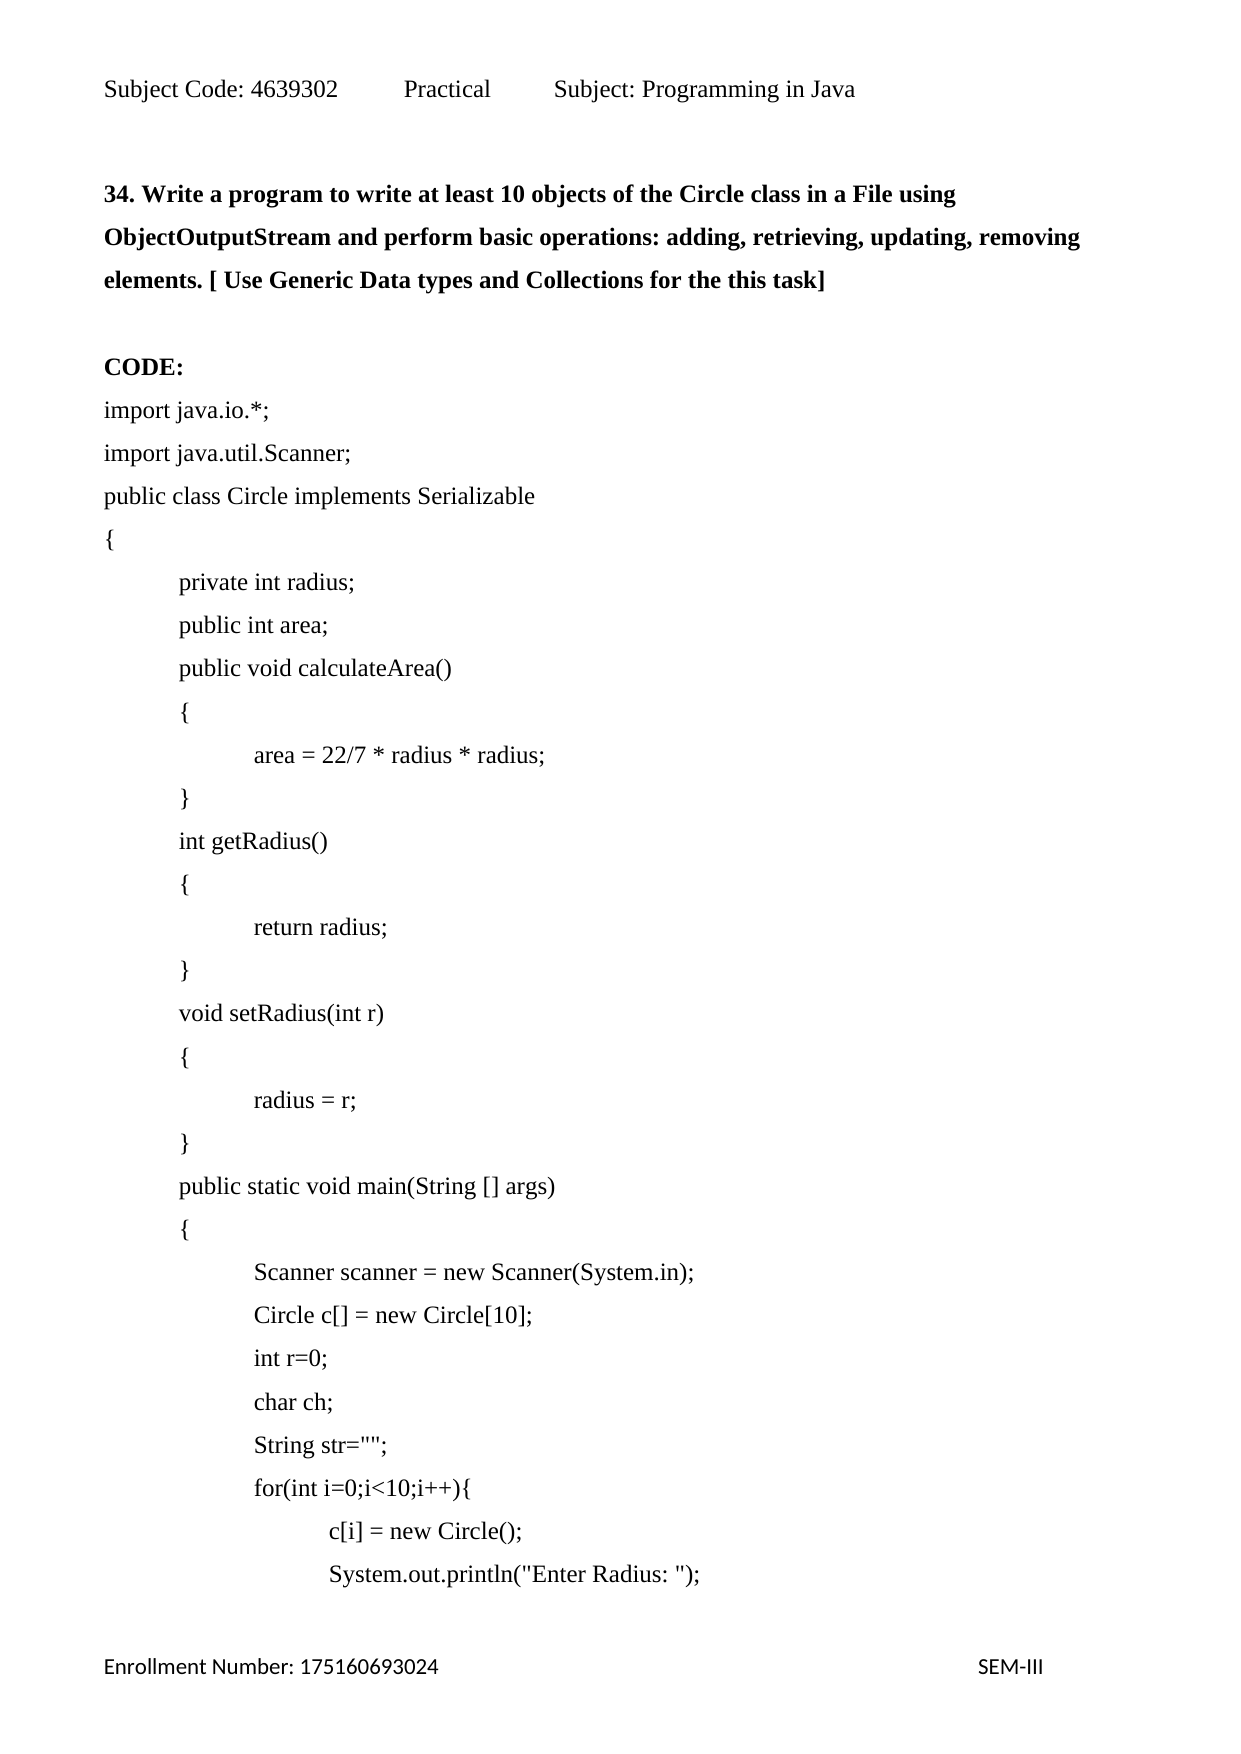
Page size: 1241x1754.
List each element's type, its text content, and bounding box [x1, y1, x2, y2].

text for(int i=0;i<10;i++){ [103, 1473, 1107, 1502]
text public void calculateArea() [103, 653, 1107, 682]
text return radius; [103, 912, 1107, 941]
text public int area; [103, 610, 1107, 639]
text area = 22/7 * radius * radius; [103, 740, 1107, 768]
text CODE: [103, 352, 1107, 380]
text String str=""; [103, 1430, 1107, 1458]
text int r=0; [103, 1343, 1107, 1372]
text void setRadius(int r) [103, 998, 1107, 1027]
text } [103, 783, 1107, 812]
text } [103, 1128, 1107, 1157]
text import java.util.Scanner; [103, 438, 1107, 467]
text c[i] = new Circle(); [103, 1516, 1107, 1545]
text } [103, 955, 1107, 984]
text public static void main(String [] args) [103, 1171, 1107, 1200]
text char ch; [103, 1387, 1107, 1415]
text System.out.println("Enter Radius: "); [103, 1559, 1107, 1588]
text radius = r; [103, 1085, 1107, 1113]
text { [103, 1214, 1107, 1243]
text Scanner scanner = new Scanner(System.in); [103, 1257, 1107, 1286]
text { [103, 524, 1107, 553]
text private int radius; [103, 567, 1107, 596]
text { [103, 697, 1107, 725]
text int getRadius() [103, 826, 1107, 855]
text 34. Write a program to write at least 10 objects of the Circle class in a File using ObjectOutputStream and perform basic operations: adding, retrieving, updating, removing elements. [ Use Generic Data types and Collections for the this task] [103, 179, 1107, 294]
text Circle c[] = new Circle[10]; [103, 1300, 1107, 1329]
text import java.io.*; [103, 395, 1107, 423]
text { [103, 1042, 1107, 1070]
text public class Circle implements Serializable [103, 481, 1107, 510]
text { [103, 869, 1107, 898]
